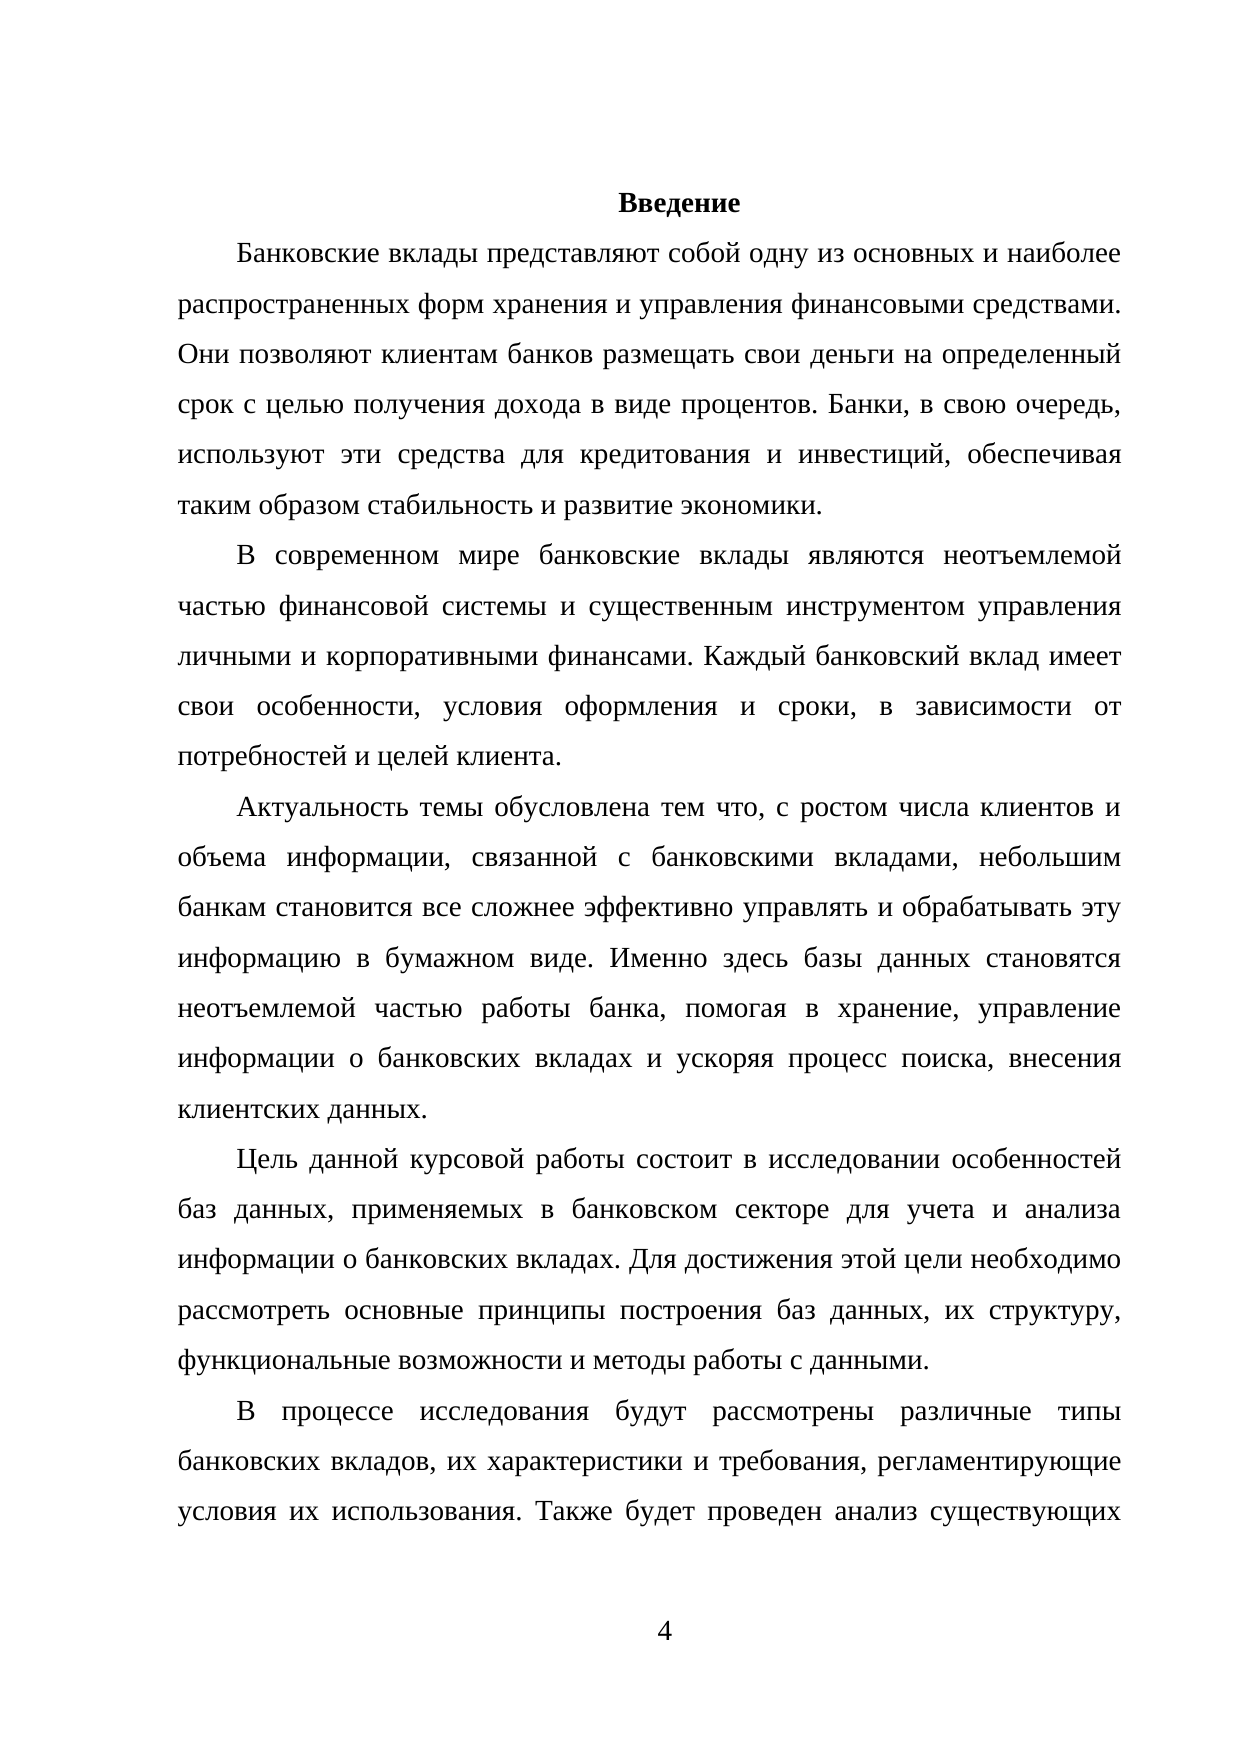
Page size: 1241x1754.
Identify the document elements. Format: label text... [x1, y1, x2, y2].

text Цель данной курсовой работы состоит в исследовании особенностей баз данных, применяемых в банковском секторе для учета и анализа информации о банковских вкладах. Для достижения этой цели необходимо рассмотреть основные принципы построения баз данных, их структуру, функциональные возможности и методы работы с данными. [177, 1141, 1122, 1376]
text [177, 1393, 1122, 1527]
subtitle Введение [177, 185, 1122, 219]
text Актуальность темы обусловлена тем что, с ростом числа клиентов и объема информации, связанной с банковскими вкладами, небольшим банкам становится все сложнее эффективно управлять и обрабатывать эту информацию в бумажном виде. Именно здесь базы данных становятся неотъемлемой частью работы банка, помогая в хранение, управление информации о банковских вкладах и ускоряя процесс поиска, внесения клиентских данных. [177, 789, 1122, 1124]
text Банковские вклады представляют собой одну из основных и наиболее распространенных форм хранения и управления финансовыми средствами. Они позволяют клиентам банков размещать свои деньги на определенный срок с целью получения дохода в виде процентов. Банки, в свою очередь, используют эти средства для кредитования и инвестиций, обеспечивая таким образом стабильность и развитие экономики. [177, 235, 1122, 521]
text В современном мире банковские вклады являются неотъемлемой частью финансовой системы и существенным инструментом управления личными и корпоративными финансами. Каждый банковский вклад имеет свои особенности, условия оформления и сроки, в зависимости от потребностей и целей клиента. [177, 537, 1122, 772]
